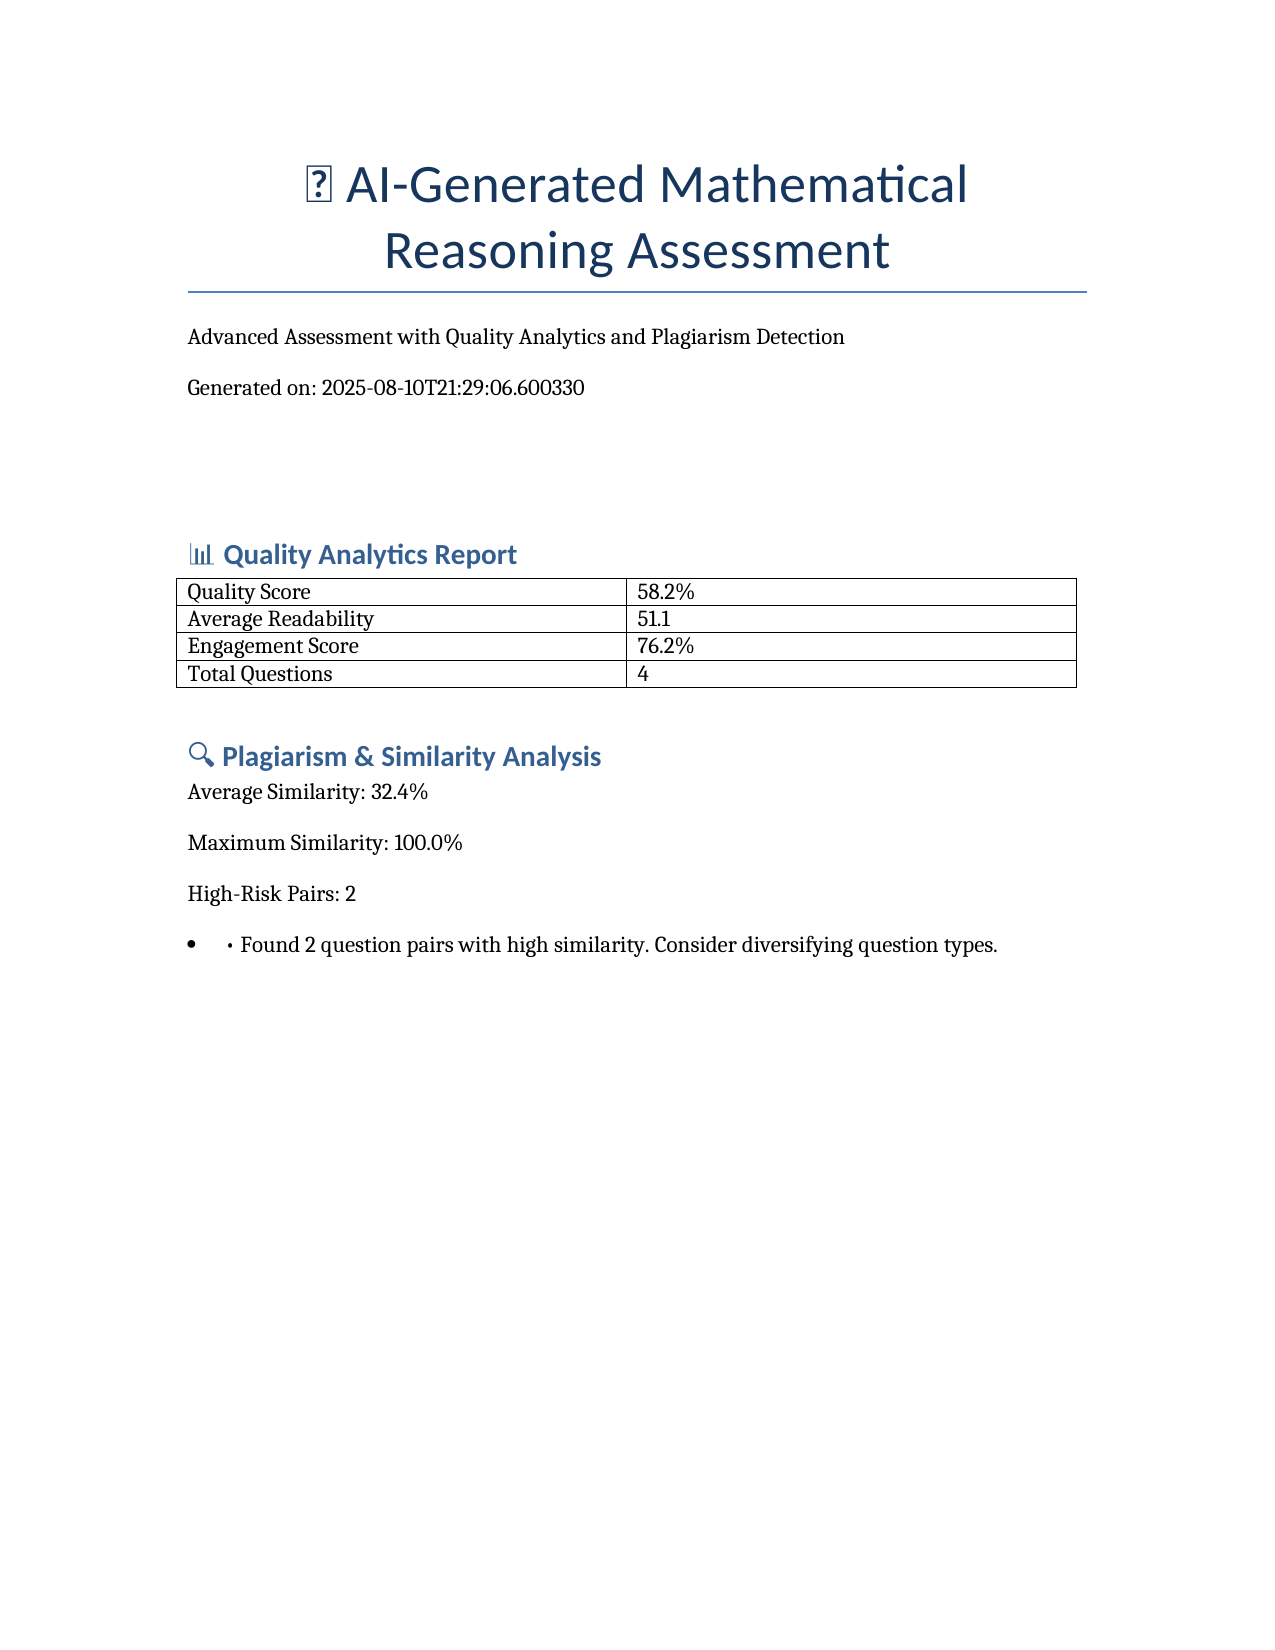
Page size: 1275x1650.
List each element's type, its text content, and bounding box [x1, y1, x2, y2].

table_cell Average Readability [177, 606, 626, 632]
text Generated on: 2025-08-10T21:29:06.600330 [187, 375, 1087, 401]
title 🧮 AI-Generated Mathematical Reasoning Assessment [187, 150, 1087, 293]
table_cell 76.2% [627, 633, 1076, 659]
table_cell Total Questions [177, 661, 626, 687]
table_cell 51.1 [627, 606, 1076, 632]
text High-Risk Pairs: 2 [187, 881, 1087, 907]
text Advanced Assessment with Quality Analytics and Plagiarism Detection [187, 324, 1087, 350]
list • Found 2 question pairs with high similarity. Consider diversifying question types. [187, 932, 1087, 958]
table_cell Engagement Score [177, 633, 626, 659]
table_header Quality Score [177, 579, 626, 605]
text Average Similarity: 32.4% [187, 779, 1087, 805]
text Maximum Similarity: 100.0% [187, 830, 1087, 856]
table_header 58.2% [627, 579, 1076, 605]
table_cell 4 [627, 661, 1076, 687]
subtitle 📊 Quality Analytics Report [187, 536, 1087, 572]
subtitle 🔍 Plagiarism & Similarity Analysis [187, 738, 1087, 774]
